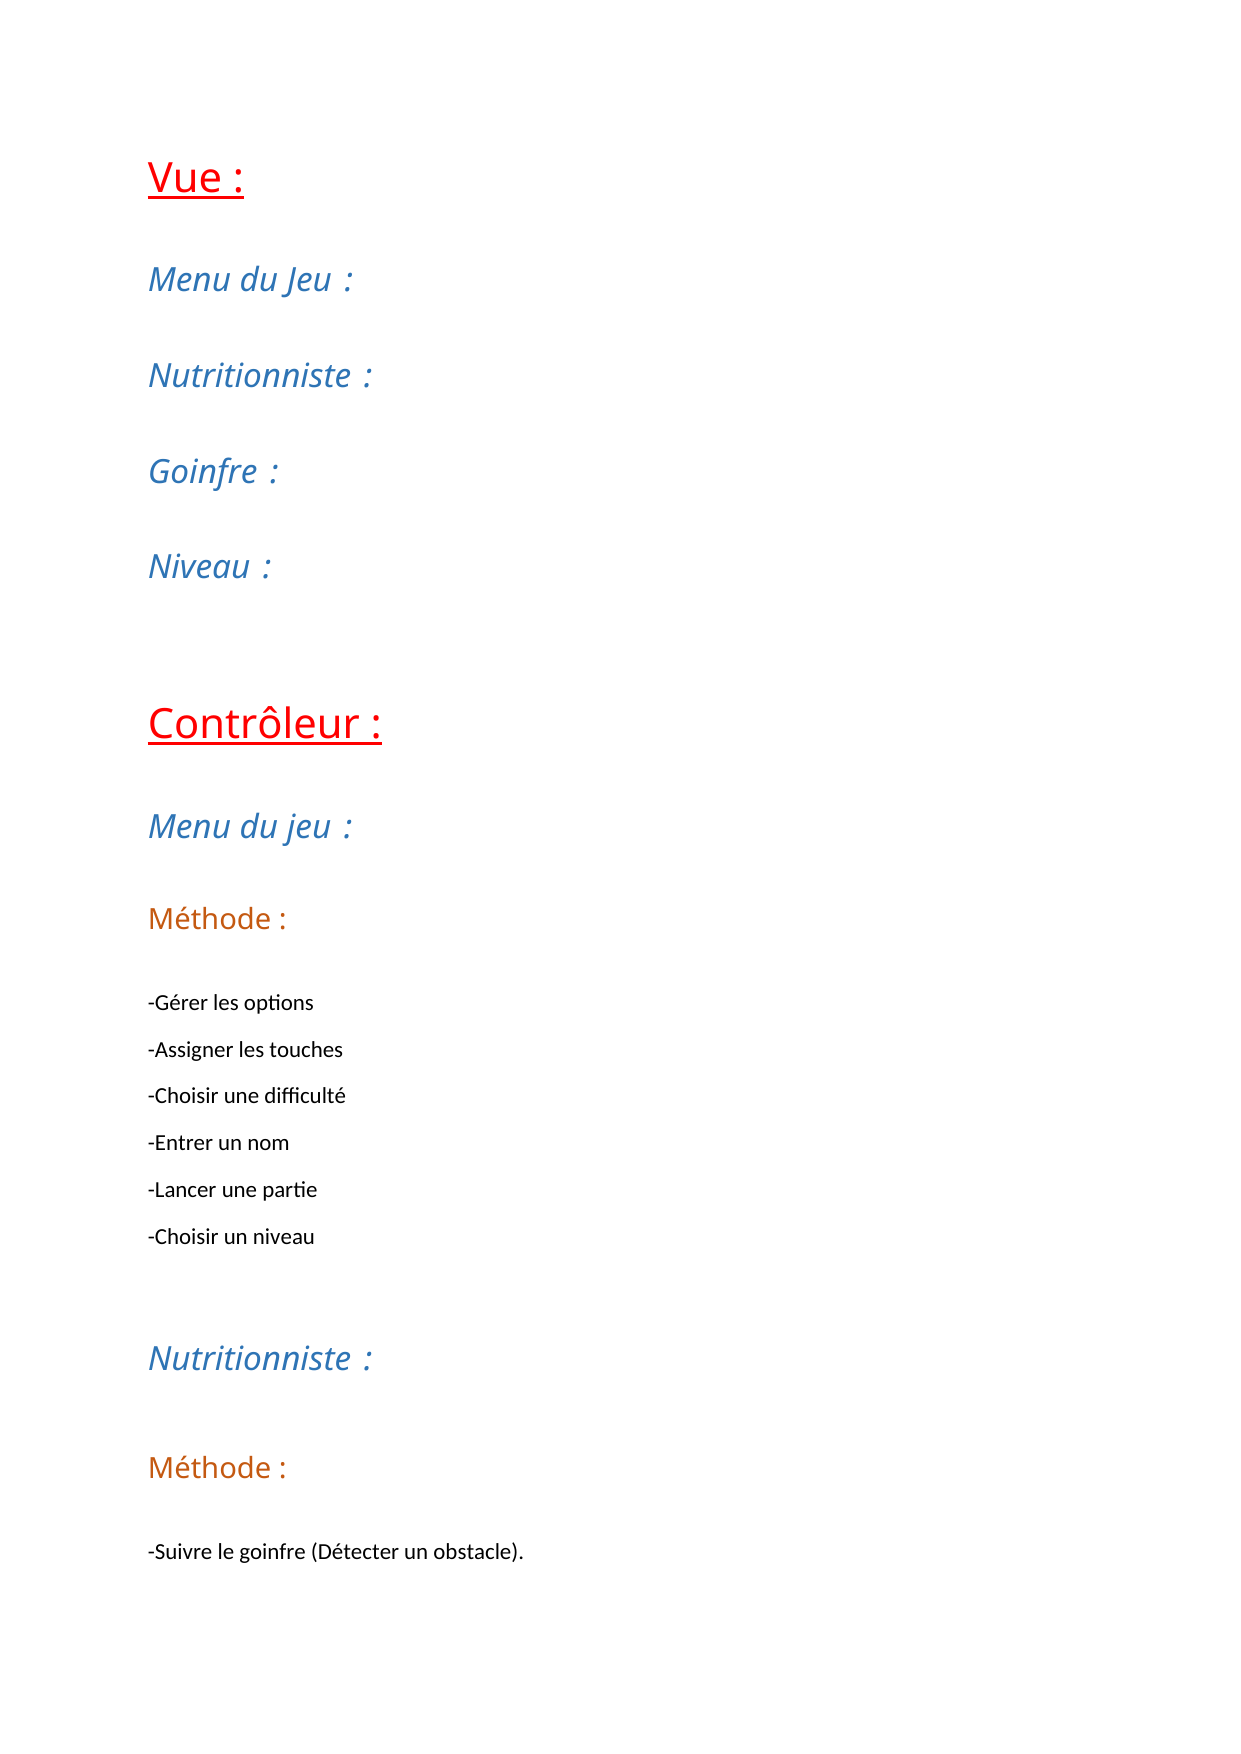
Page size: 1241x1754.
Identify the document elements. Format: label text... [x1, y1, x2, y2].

text Nutritionniste : [148, 1335, 1093, 1380]
subtitle Goinfre : [148, 447, 1093, 493]
text -Lancer une partie [148, 1175, 1093, 1203]
subtitle Niveau : [148, 543, 1093, 589]
subtitle Menu du Jeu : [148, 256, 1093, 301]
subtitle Méthode : [148, 1447, 1093, 1487]
text -Choisir une difficulté [148, 1082, 1093, 1110]
text -Suivre le goinfre (Détecter un obstacle). [148, 1537, 1093, 1565]
text -Choisir un niveau [148, 1222, 1093, 1250]
subtitle Méthode : [148, 898, 1093, 938]
subtitle Menu du jeu : [148, 802, 1093, 848]
text -Entrer un nom [148, 1128, 1093, 1157]
text -Assigner les touches [148, 1035, 1093, 1063]
subtitle Contrôleur : [148, 694, 1093, 751]
text -Gérer les options [148, 988, 1093, 1016]
subtitle Vue : [148, 148, 1093, 204]
subtitle Nutritionniste : [148, 352, 1093, 397]
